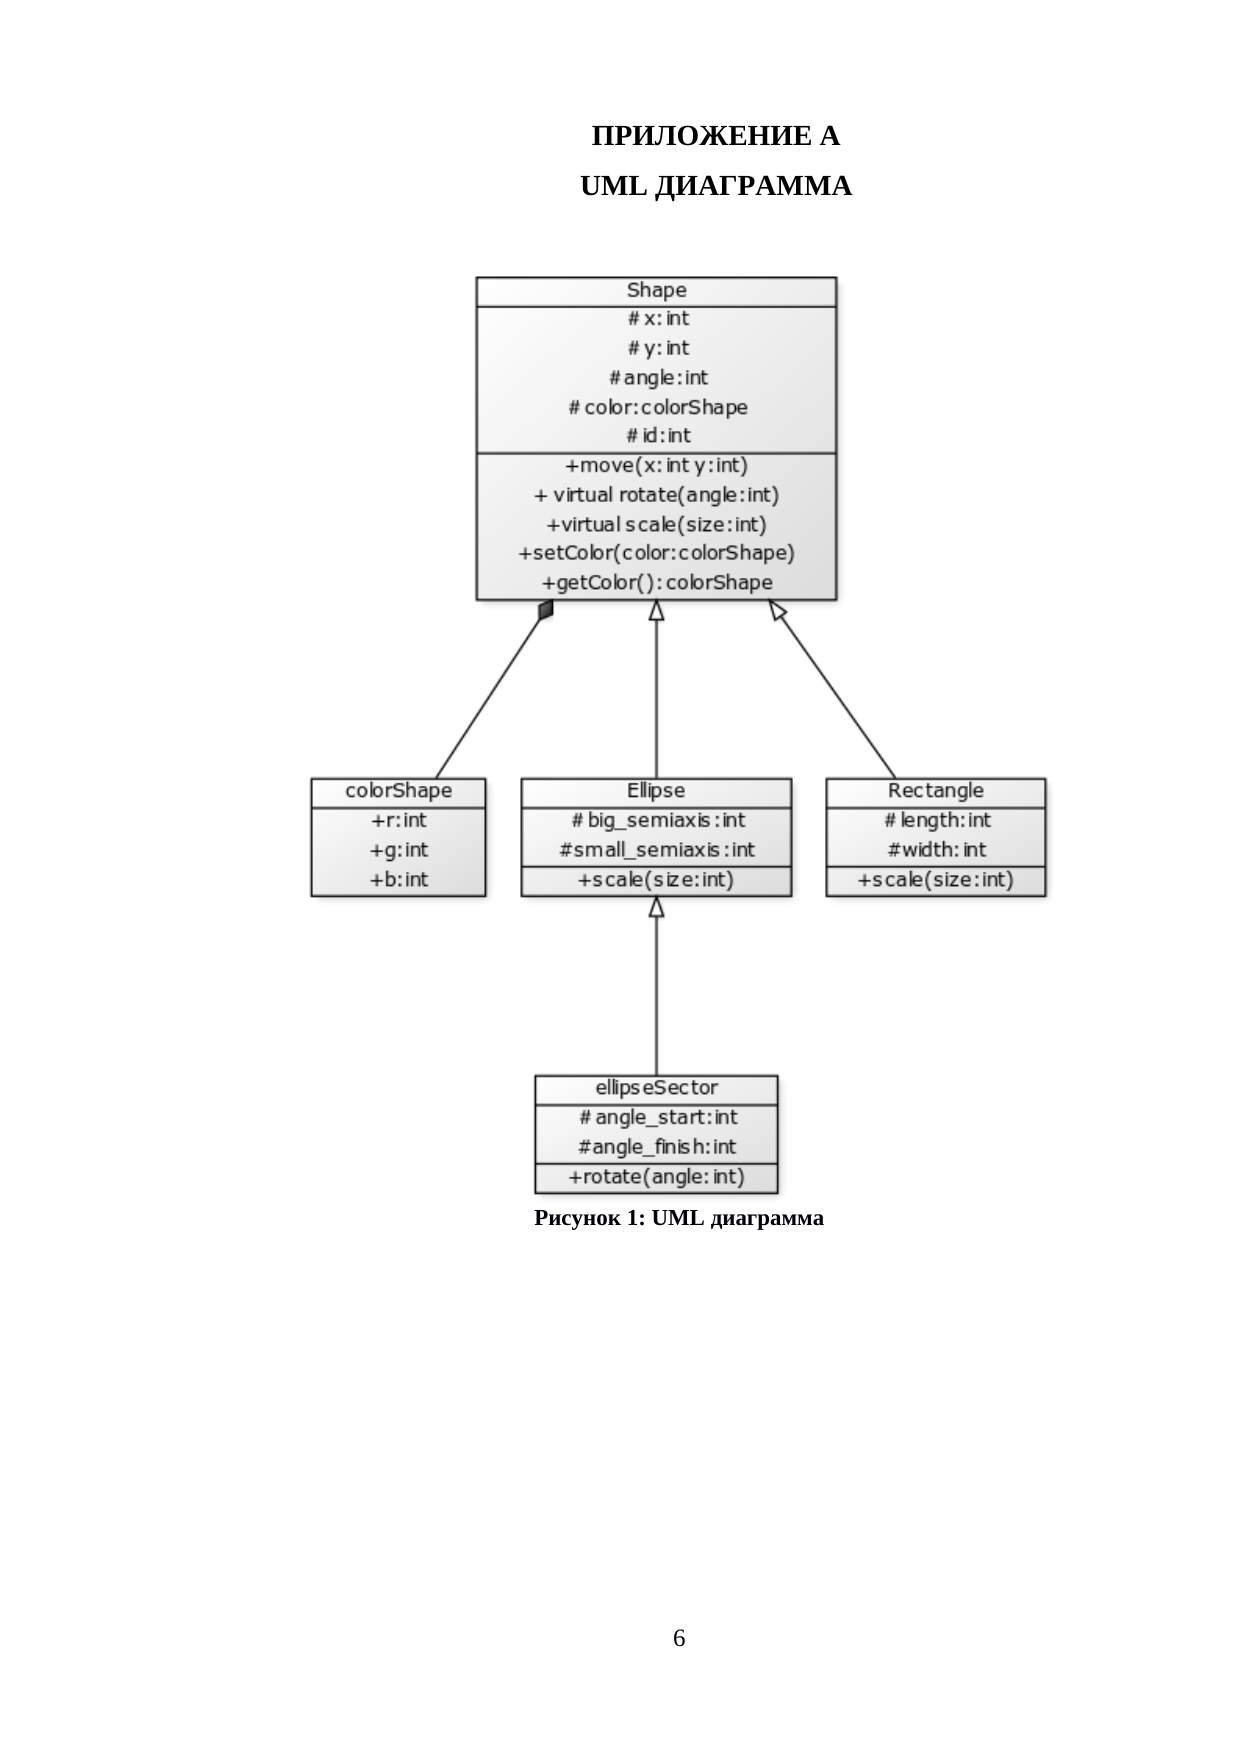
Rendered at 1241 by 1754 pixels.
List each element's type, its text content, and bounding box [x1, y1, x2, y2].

text UML ДИАГРАММА [177, 168, 1181, 202]
picture [305, 269, 1054, 1204]
text ПРИЛОЖЕНИЕ А [177, 118, 1181, 152]
